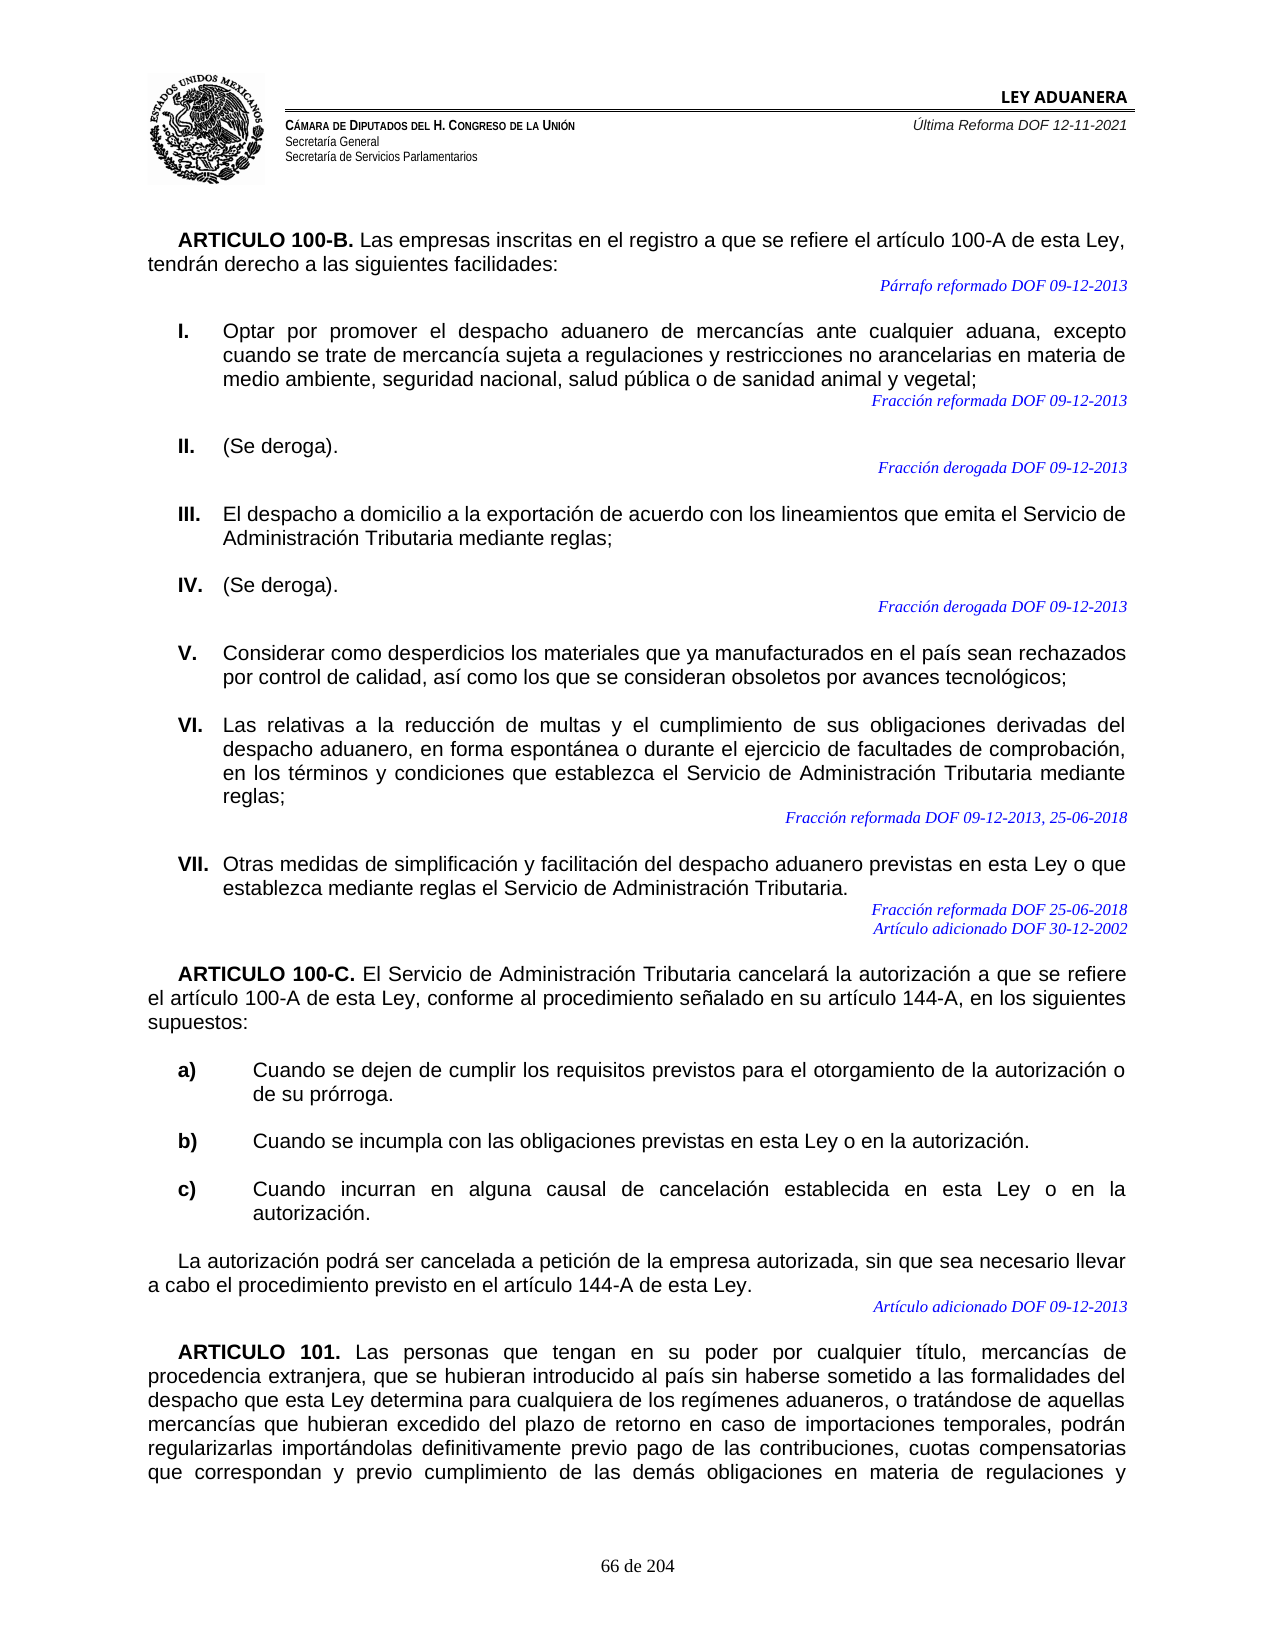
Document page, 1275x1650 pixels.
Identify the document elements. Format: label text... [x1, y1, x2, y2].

text Fracción reformada DOF 09-12-2013, 25-06-2018 [148, 808, 1127, 827]
text Fracción reformada DOF 09-12-2013 [148, 391, 1127, 410]
text ARTICULO 100-C. El Servicio de Administración Tributaria cancelará la autorización a que se refiere el artículo 100-A de esta Ley, conforme al procedimiento señalado en su artículo 144-A, en los siguientes supuestos: [148, 962, 1127, 1033]
text La autorización podrá ser cancelada a petición de la empresa autorizada, sin que sea necesario llevar a cabo el procedimiento previsto en el artículo 144-A de esta Ley. [148, 1249, 1127, 1297]
text c) Cuando incurran en alguna causal de cancelación establecida en esta Ley o en la autorización. [178, 1177, 1127, 1225]
text VI. Las relativas a la reducción de multas y el cumplimiento de sus obligaciones derivadas del despacho aduanero, en forma espontánea o durante el ejercicio de facultades de comprobación, en los términos y condiciones que establezca el Servicio de Administración Tributaria mediante reglas; [178, 712, 1127, 808]
text III. El despacho a domicilio a la exportación de acuerdo con los lineamientos que emita el Servicio de Administración Tributaria mediante reglas; [178, 501, 1127, 549]
text b) Cuando se incumpla con las obligaciones previstas en esta Ley o en la autorización. [178, 1129, 1127, 1153]
text V. Considerar como desperdicios los materiales que ya manufacturados en el país sean rechazados por control de calidad, así como los que se consideran obsoletos por avances tecnológicos; [178, 641, 1127, 688]
text Fracción reformada DOF 25-06-2018 [148, 899, 1127, 918]
text Párrafo reformado DOF 09-12-2013 [148, 276, 1127, 295]
text ARTICULO 100-B. Las empresas inscritas en el registro a que se refiere el artículo 100-A de esta Ley, tendrán derecho a las siguientes facilidades: [148, 228, 1127, 276]
text I. Optar por promover el despacho aduanero de mercancías ante cualquier aduana, excepto cuando se trate de mercancía sujeta a regulaciones y restricciones no arancelarias en materia de medio ambiente, seguridad nacional, salud pública o de sanidad animal y vegetal; [178, 319, 1127, 391]
text IV. (Se deroga). [178, 573, 1127, 597]
text Artículo adicionado DOF 30-12-2002 [148, 918, 1127, 938]
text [148, 1340, 1127, 1484]
text Artículo adicionado DOF 09-12-2013 [148, 1297, 1127, 1316]
text II. (Se deroga). [178, 434, 1127, 458]
text VII. Otras medidas de simplificación y facilitación del despacho aduanero previstas en esta Ley o que establezca mediante reglas el Servicio de Administración Tributaria. [178, 851, 1127, 899]
text Fracción derogada DOF 09-12-2013 [148, 458, 1127, 477]
text a) Cuando se dejen de cumplir los requisitos previstos para el otorgamiento de la autorización o de su prórroga. [178, 1057, 1127, 1105]
text Fracción derogada DOF 09-12-2013 [148, 597, 1127, 616]
